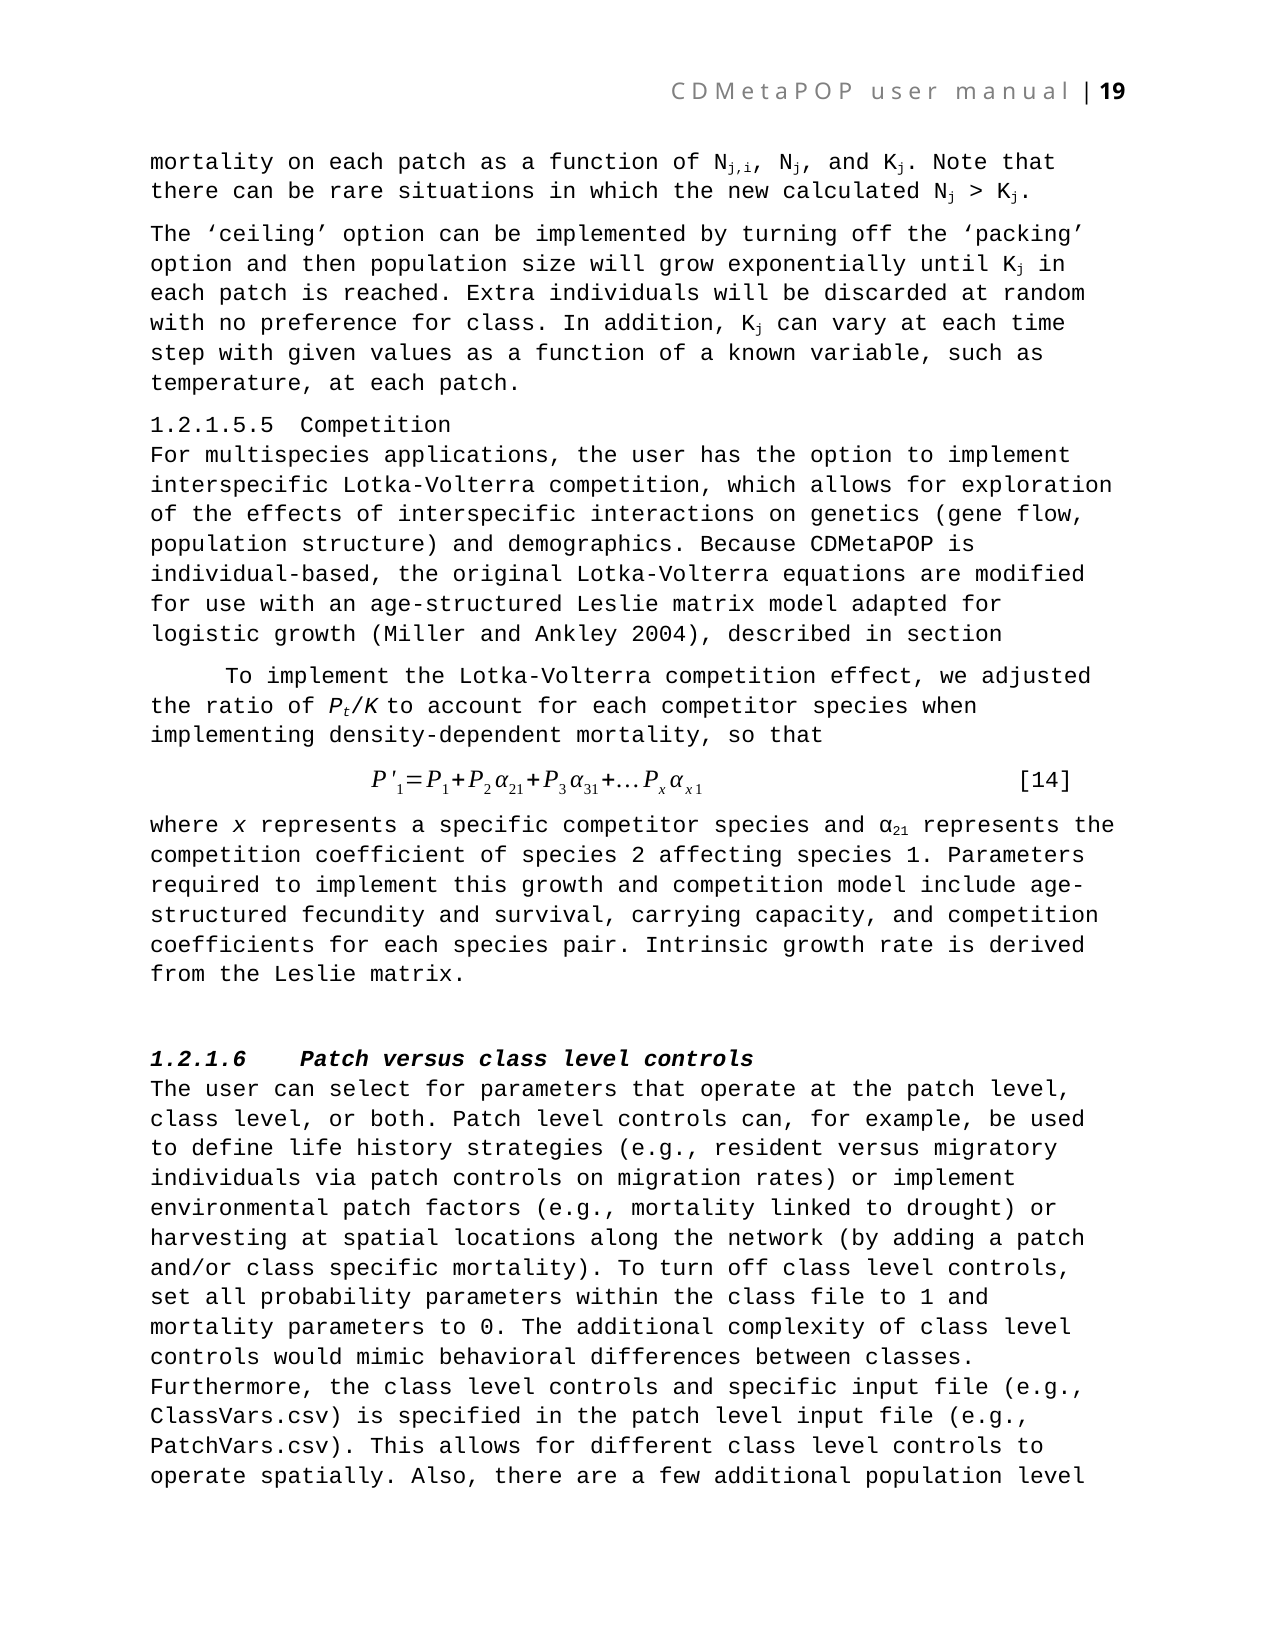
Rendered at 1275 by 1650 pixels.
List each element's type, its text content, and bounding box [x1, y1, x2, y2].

text [14] [150, 766, 1125, 797]
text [150, 1077, 1125, 1490]
text The ‘ceiling’ option can be implemented by turning off the ‘packing’ option and then population size will grow exponentially until Kj in each patch is reached. Extra individuals will be discarded at random with no preference for class. In addition, Kj can vary at each time step with given values as a function of a known variable, such as temperature, at each patch. [150, 222, 1125, 397]
text To implement the Lotka-Volterra competition effect, we adjusted the ratio of Pt/K to account for each competitor species when implementing density-dependent mortality, so that [150, 664, 1125, 750]
subtitle Competition [150, 413, 1125, 439]
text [150, 150, 1125, 206]
text For multispecies applications, the user has the option to implement interspecific Lotka-Volterra competition, which allows for exploration of the effects of interspecific interactions on genetics (gene flow, population structure) and demographics. Because CDMetaPOP is individual-based, the original Lotka-Volterra equations are modified for use with an age-structured Leslie matrix model adapted for logistic growth (Miller and Ankley 2004), described in section [150, 443, 1125, 648]
text where x represents a specific competitor species and α21 represents the competition coefficient of species 2 affecting species 1. Parameters required to implement this growth and competition model include age-structured fecundity and survival, carrying capacity, and competition coefficients for each species pair. Intrinsic growth rate is derived from the Leslie matrix. [150, 814, 1125, 989]
subtitle Patch versus class level controls [150, 1047, 1125, 1073]
